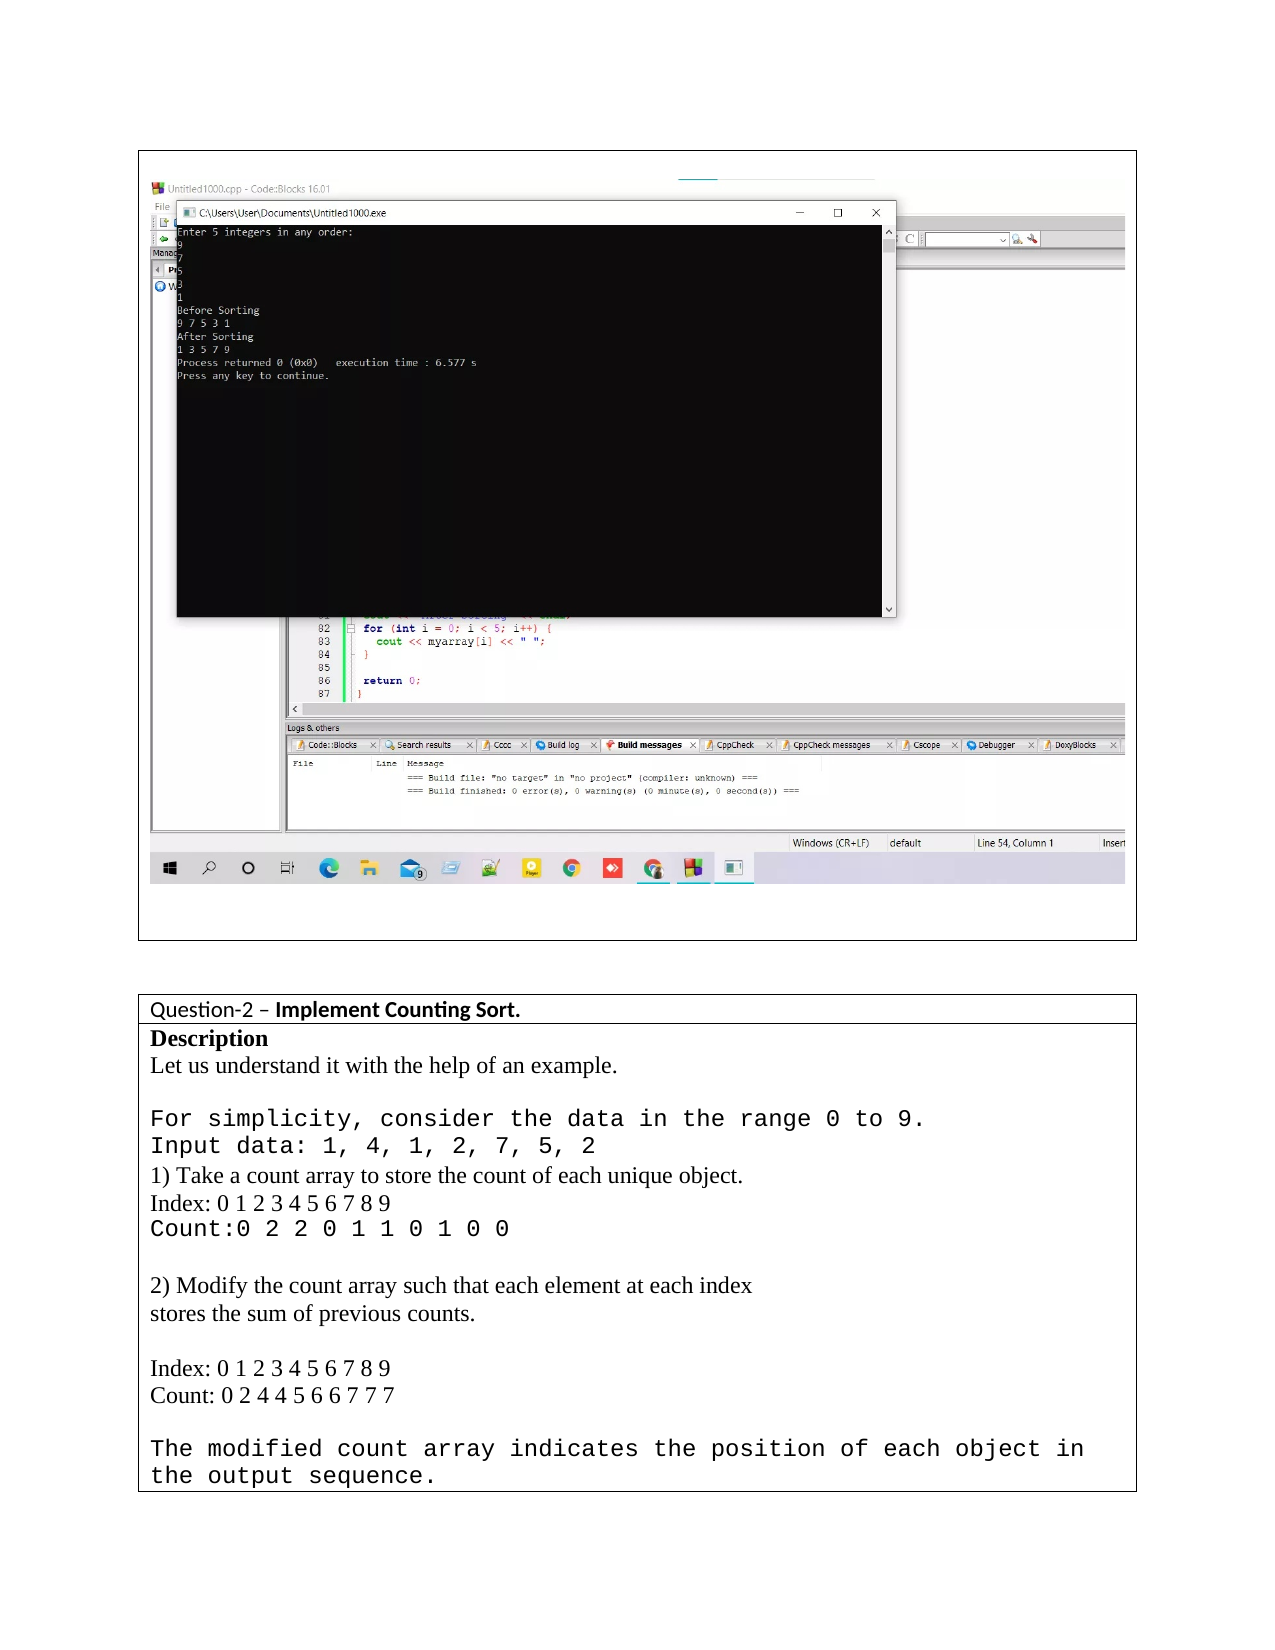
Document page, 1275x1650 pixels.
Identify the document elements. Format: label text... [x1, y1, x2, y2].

table_cell Output (Screenshot) [139, 151, 1136, 939]
table_header Question-2 – Implement Counting Sort. [139, 995, 1136, 1023]
picture [150, 179, 1125, 884]
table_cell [139, 1024, 1136, 1491]
